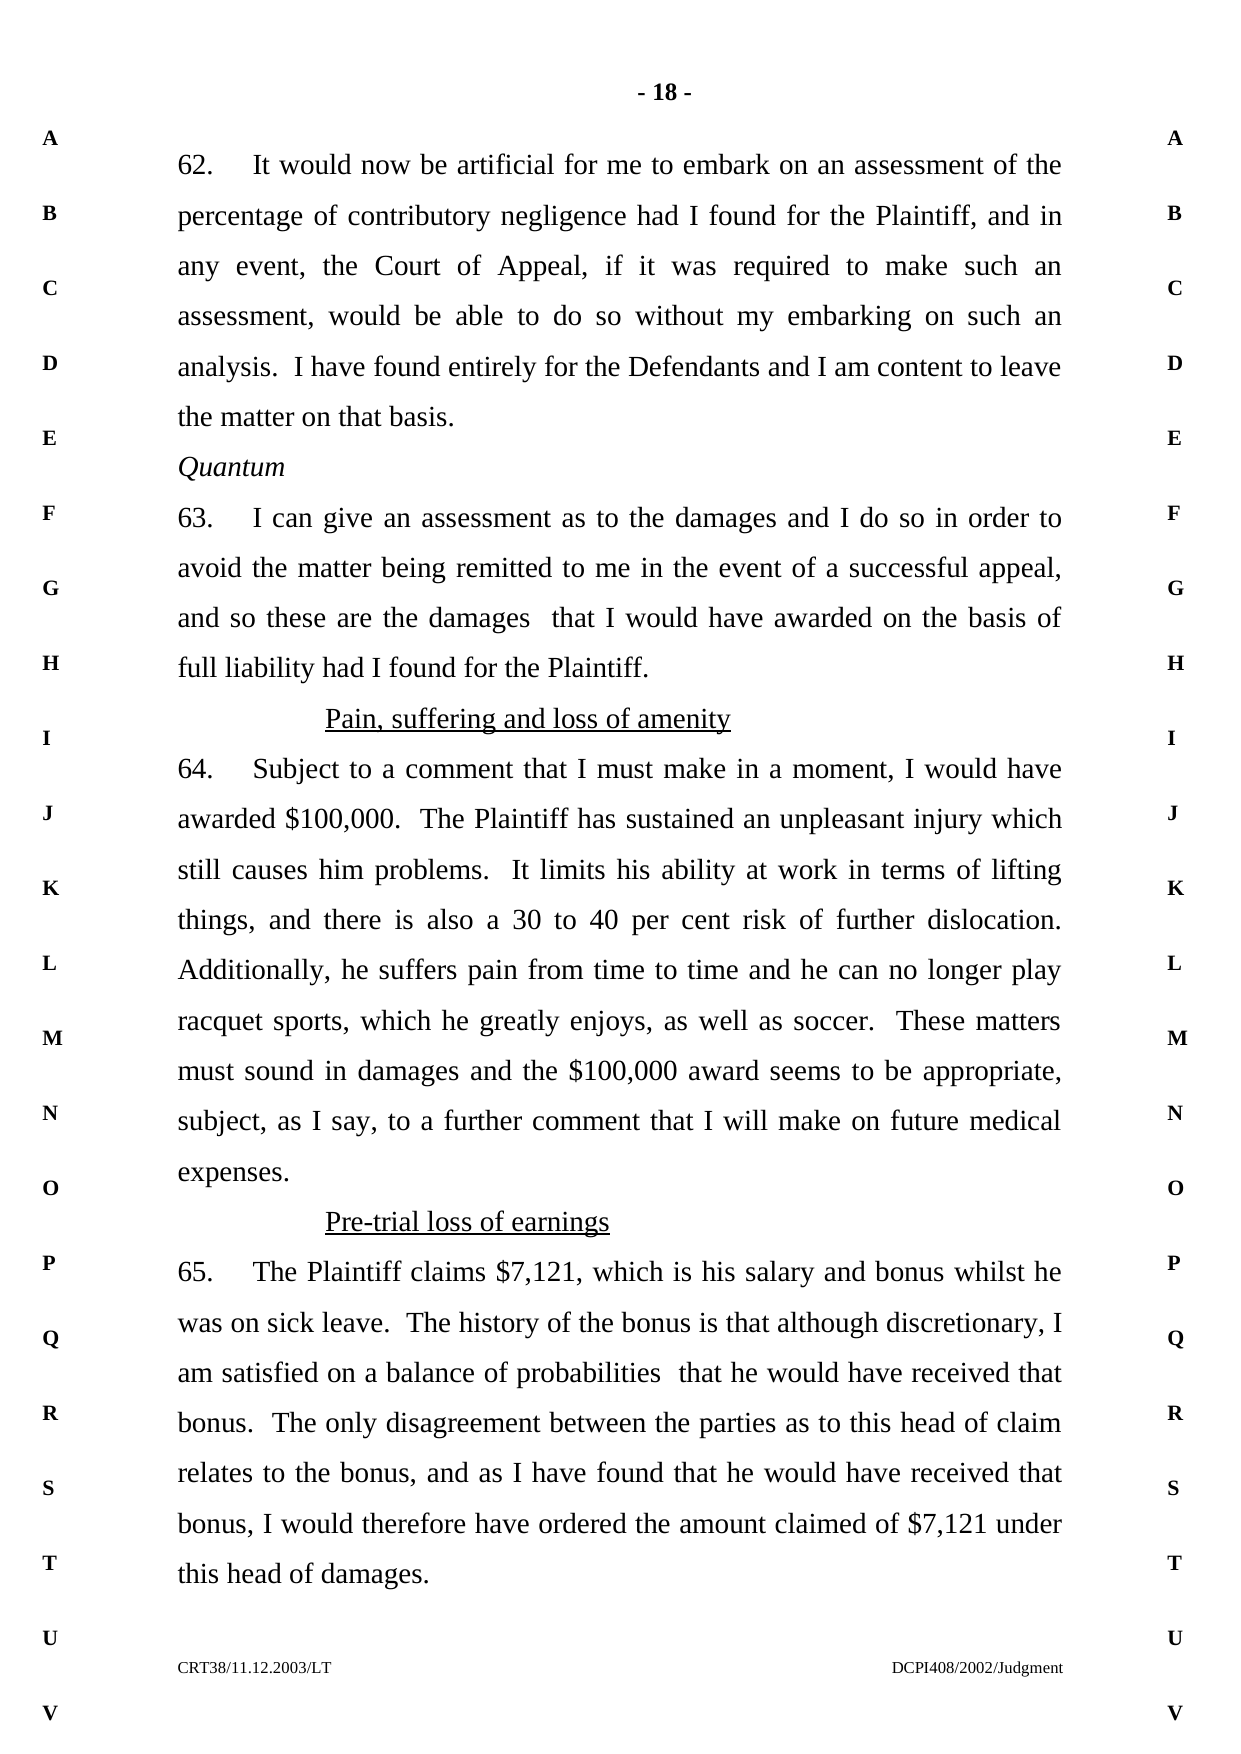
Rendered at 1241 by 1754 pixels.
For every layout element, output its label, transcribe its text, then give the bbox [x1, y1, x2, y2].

list The Plaintiff claims $7,121, which is his salary and bonus whilst he was on sick leave. The history of the bonus is that although discretionary, I am satisfied on a balance of probabilities that he would have received that bonus. The only disagreement between the parties as to this head of claim relates to the bonus, and as I have found that he would have received that bonus, I would therefore have ordered the amount claimed of $7,121 under this head of damages. [177, 1254, 1063, 1590]
list It would now be artificial for me to embark on an assessment of the percentage of contributory negligence had I found for the Plaintiff, and in any event, the Court of Appeal, if it was required to make such an assessment, would be able to do so without my embarking on such an analysis. I have found entirely for the Defendants and I am content to leave the matter on that basis. [177, 148, 1063, 433]
text Pre-trial loss of earnings [177, 1204, 1063, 1238]
list Subject to a comment that I must make in a moment, I would have awarded $100,000. The Plaintiff has sustained an unpleasant injury which still causes him problems. It limits his ability at work in terms of lifting things, and there is also a 30 to 40 per cent risk of further dislocation. Additionally, he suffers pain from time to time and he can no longer play racquet sports, which he greatly enjoys, as well as soccer. These matters must sound in damages and the $100,000 award seems to be appropriate, subject, as I say, to a further comment that I will make on future medical expenses. [177, 751, 1063, 1187]
text Pain, suffering and loss of amenity [177, 701, 1063, 735]
text Quantum [177, 449, 1063, 483]
list I can give an assessment as to the damages and I do so in order to avoid the matter being remitted to me in the event of a successful appeal, and so these are the damages that I would have awarded on the basis of full liability had I found for the Plaintiff. [177, 500, 1063, 684]
